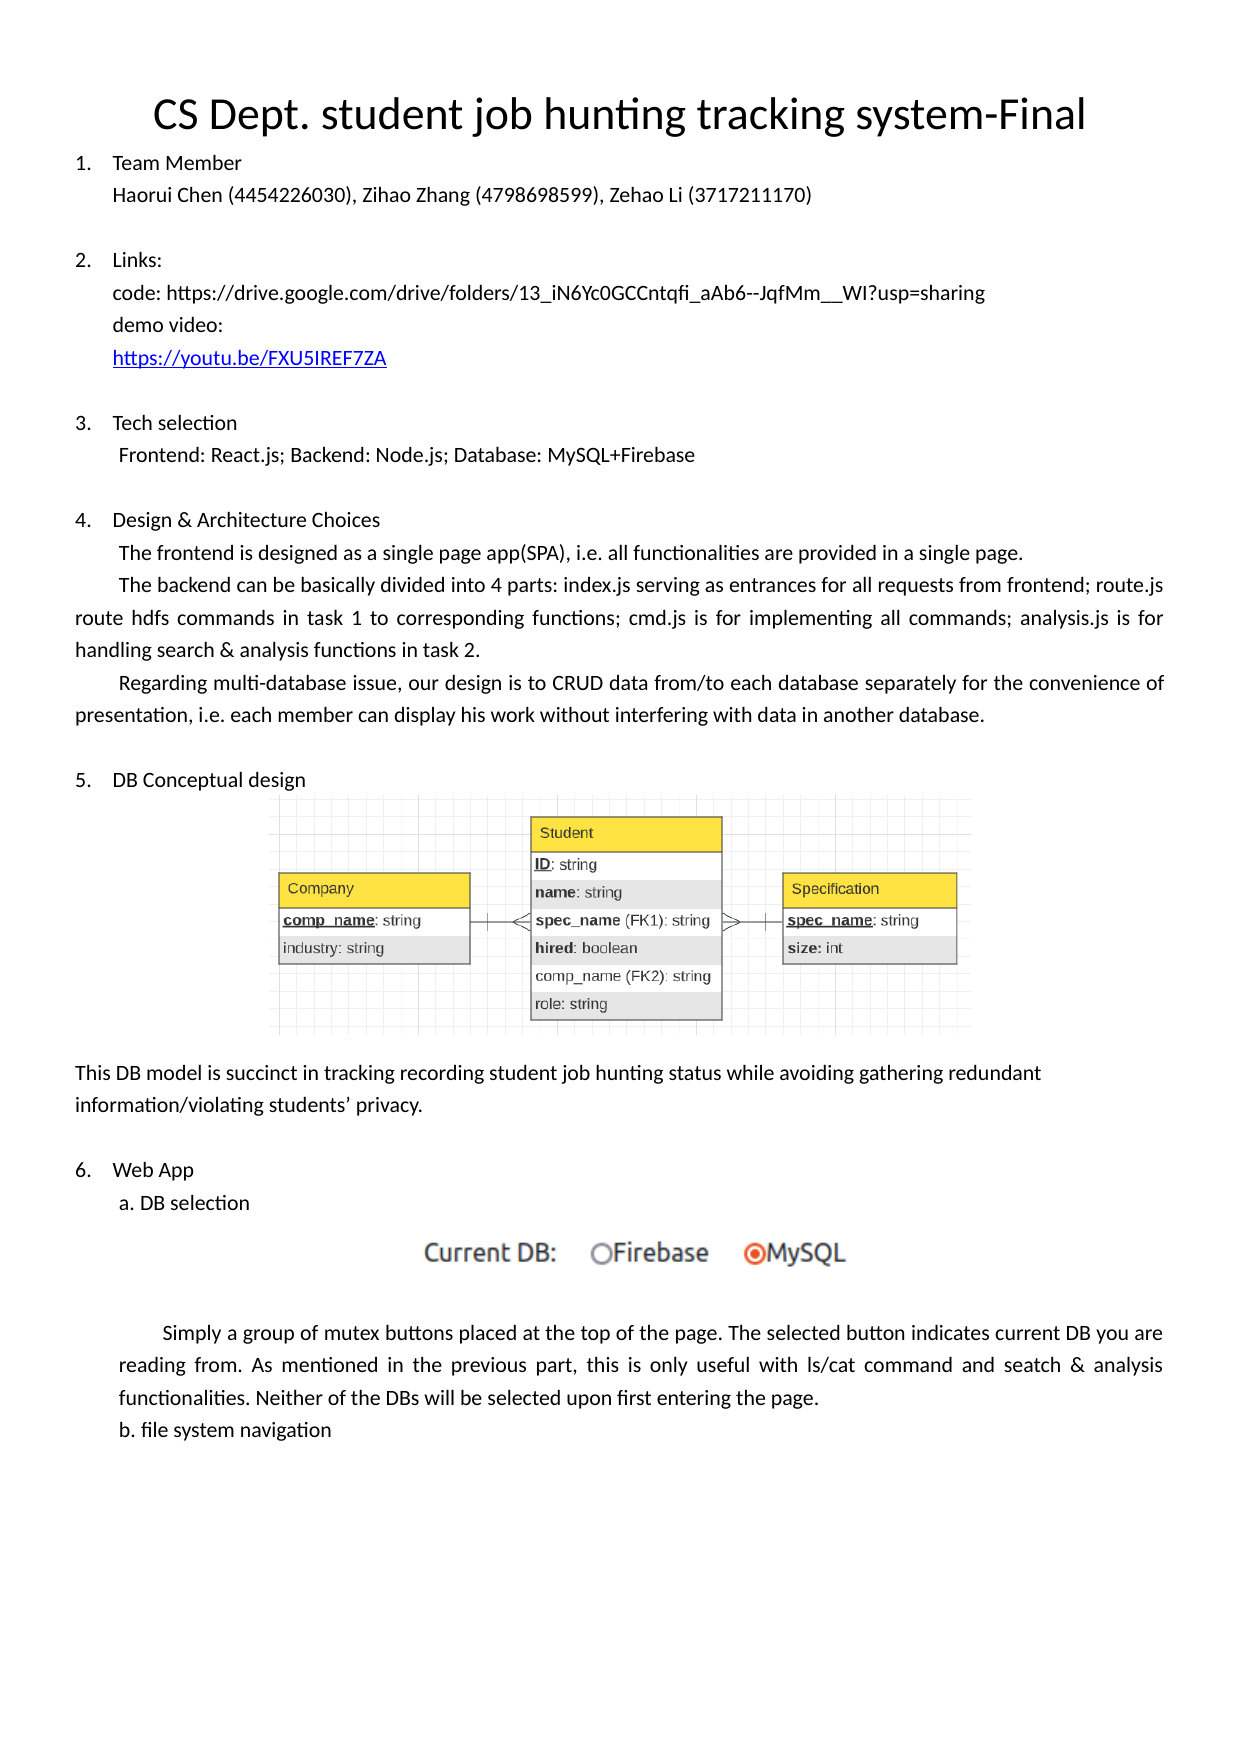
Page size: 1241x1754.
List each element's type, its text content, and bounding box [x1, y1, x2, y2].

text Frontend: React.js; Backend: Node.js; Database: MySQL+Firebase [75, 438, 1165, 471]
list DB Conceptual design [75, 763, 1165, 796]
text CS Dept. student job hunting tracking system-Final [75, 81, 1165, 146]
list Team Member [75, 146, 1165, 178]
list code: https://drive.google.com/drive/folders/13_iN6Yc0GCCntqfi_aAb6--JqfMm__WI?usp=sharing [112, 276, 1165, 308]
list demo video: [112, 308, 1165, 341]
text Haorui Chen (4454226030), Zihao Zhang (4798698599), Zehao Li (3717211170) [75, 178, 1165, 211]
list DB selection [75, 1186, 1165, 1218]
text The backend can be basically divided into 4 parts: index.js serving as entrances for all requests from frontend; route.js route hdfs commands in task 1 to corresponding functions; cmd.js is for implementing all commands; analysis.js is for handling search & analysis functions in task 2. [75, 568, 1165, 666]
list Tech selection [75, 406, 1165, 438]
text This DB model is succinct in tracking recording student job hunting status while avoiding gathering redundant information/violating students’ privacy. [75, 1056, 1165, 1121]
picture [269, 795, 971, 1035]
text Regarding multi-database issue, our design is to CRUD data from/to each database separately for the convenience of presentation, i.e. each member can display his work without interfering with data in another database. [75, 666, 1165, 731]
list Links: [75, 243, 1165, 276]
picture [402, 1218, 882, 1295]
list Web App [75, 1153, 1165, 1186]
list Design & Architecture Choices [75, 503, 1165, 536]
list file system navigation [75, 1413, 1165, 1446]
text Simply a group of mutex buttons placed at the top of the page. The selected button indicates current DB you are reading from. As mentioned in the previous part, this is only useful with ls/cat command and seatch & analysis functionalities. Neither of the DBs will be selected upon first entering the page. [119, 1316, 1165, 1413]
text The frontend is designed as a single page app(SPA), i.e. all functionalities are provided in a single page. [75, 536, 1165, 568]
list https://youtu.be/FXU5IREF7ZA [112, 341, 1165, 373]
